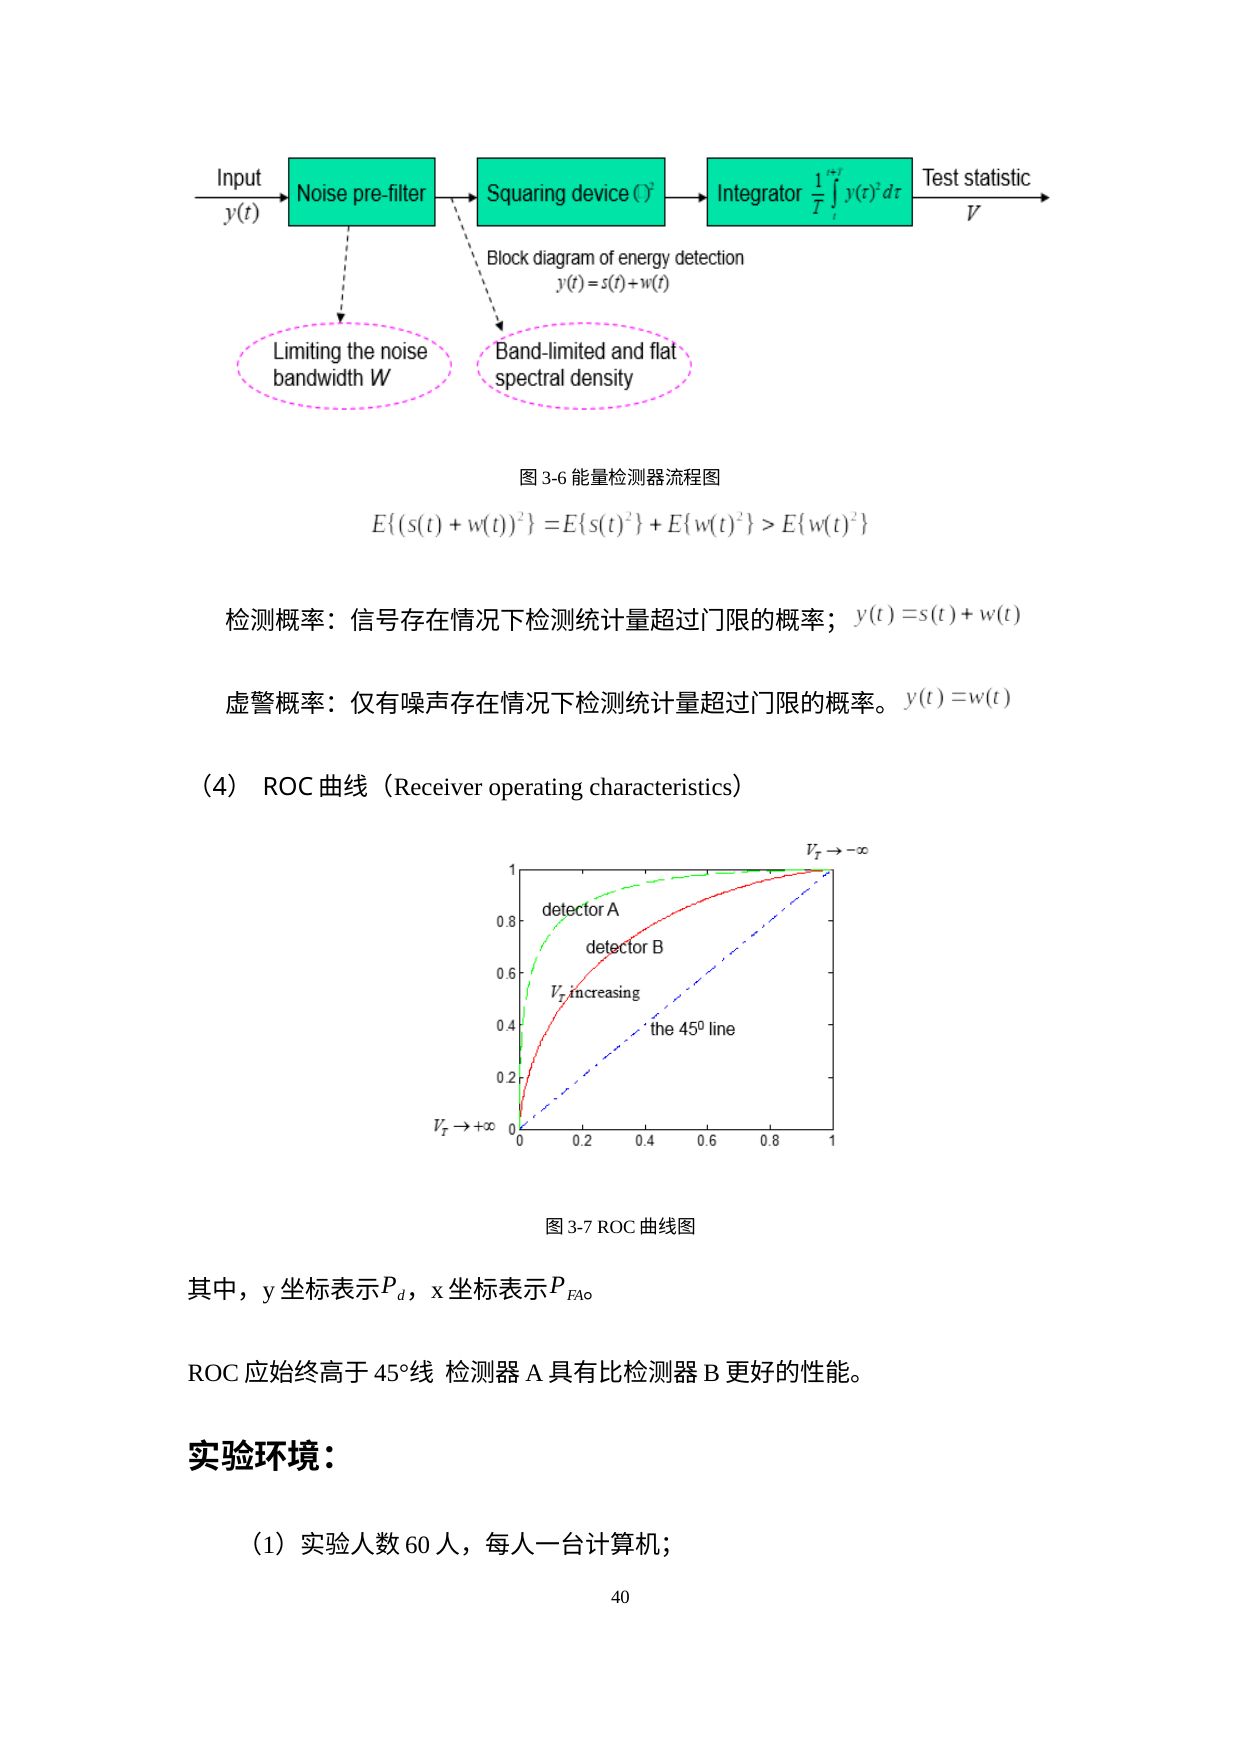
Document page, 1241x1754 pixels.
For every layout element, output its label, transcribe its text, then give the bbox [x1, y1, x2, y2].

list ROC曲线（Receiver operating characteristics） [187, 752, 1053, 817]
text （1）实验人数60人，每人一台计算机； [187, 1511, 1053, 1576]
text 图3-6 能量检测器流程图 [187, 460, 1053, 492]
text ROC应始终高于45°线 检测器A具有比检测器B更好的性能。 [187, 1338, 1053, 1403]
text 检测概率：信号存在情况下检测统计量超过门限的概率； [225, 585, 1053, 650]
text 实验环境： [187, 1421, 1053, 1486]
picture [414, 834, 901, 1169]
text 图3-7 ROC曲线图 [187, 1209, 1053, 1242]
text 其中，y坐标表示，x坐标表示。 [187, 1255, 1053, 1320]
picture [187, 153, 1050, 421]
text 虚警概率：仅有噪声存在情况下检测统计量超过门限的概率。 [225, 668, 1053, 733]
